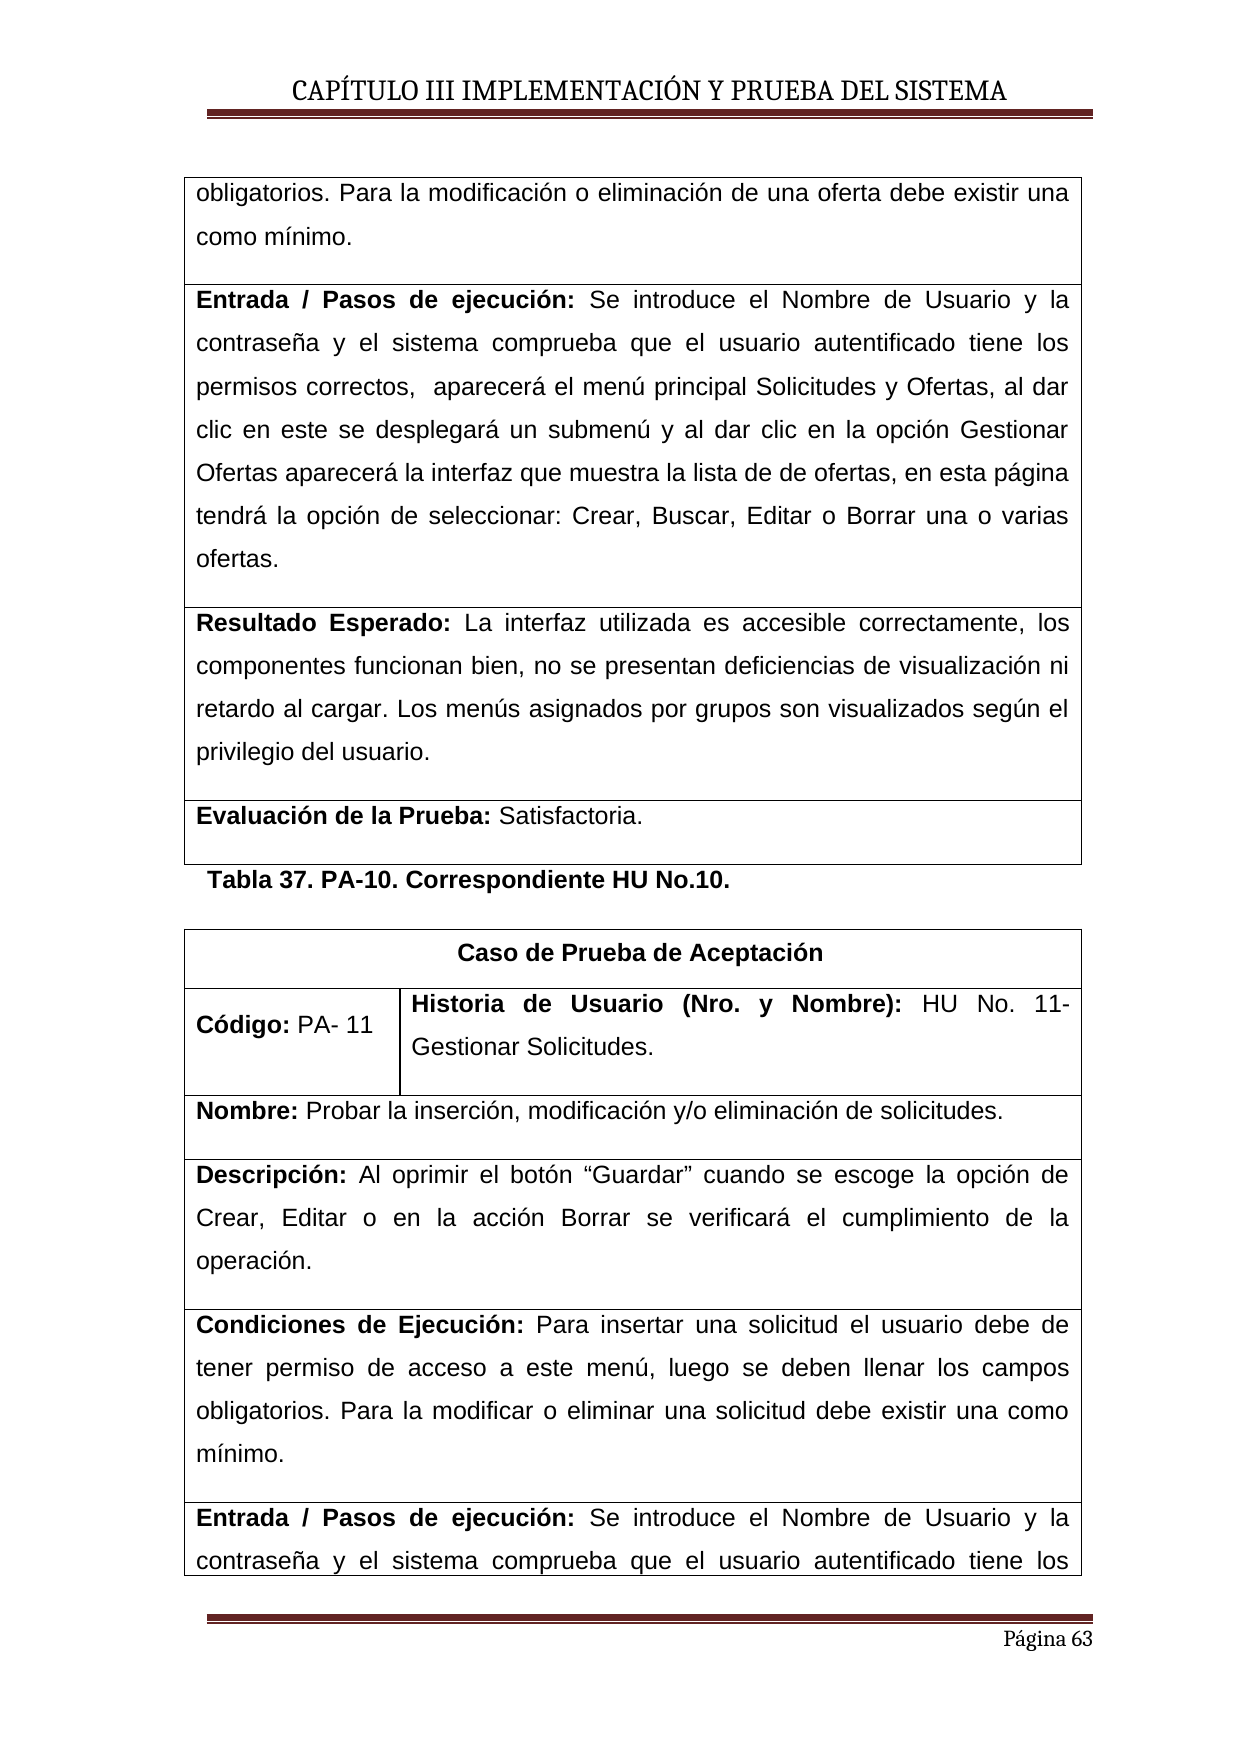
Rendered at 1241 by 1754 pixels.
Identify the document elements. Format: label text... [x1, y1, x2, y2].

table_cell Condiciones de Ejecución: Para insertar una solicitud el usuario debe de tener permiso de acceso a este menú, luego se deben llenar los campos obligatorios. Para la modificar o eliminar una solicitud debe existir una como mínimo. [185, 1310, 1081, 1502]
text Tabla 37. PA-10. Correspondiente HU No.10. [207, 864, 1093, 893]
table_cell Resultado Esperado: La interfaz utilizada es accesible correctamente, los componentes funcionan bien, no se presentan deficiencias de visualización ni retardo al cargar. Los menús asignados por grupos son visualizados según el privilegio del usuario. [185, 608, 1081, 800]
table_cell Entrada / Pasos de ejecución: Se introduce el Nombre de Usuario y la contraseña y el sistema comprueba que el usuario autentificado tiene los permisos correctos, aparecerá el menú principal Solicitudes y Ofertas, al dar clic en este se desplegará un submenú y al dar clic en la opción Gestionar Ofertas aparecerá la interfaz que muestra la lista de de ofertas, en esta página tendrá la opción de seleccionar: Crear, Buscar, Editar o Borrar una o varias ofertas. [185, 285, 1081, 607]
table_cell Historia de Usuario (Nro. y Nombre): HU No. 11- Gestionar Solicitudes. [401, 989, 1081, 1095]
table_cell Nombre: Probar la inserción, modificación y/o eliminación de solicitudes. [185, 1096, 1081, 1158]
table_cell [185, 1503, 1081, 1574]
table_cell Descripción: Al oprimir el botón “Guardar” cuando se escoge la opción de Crear, Editar o en la acción Borrar se verificará el cumplimiento de la operación. [185, 1160, 1081, 1308]
table_cell Evaluación de la Prueba: Satisfactoria. [185, 801, 1081, 863]
table_header Caso de Prueba de Aceptación [185, 930, 1081, 988]
table_cell Código: PA- 11 [185, 989, 399, 1095]
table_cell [185, 178, 1081, 284]
